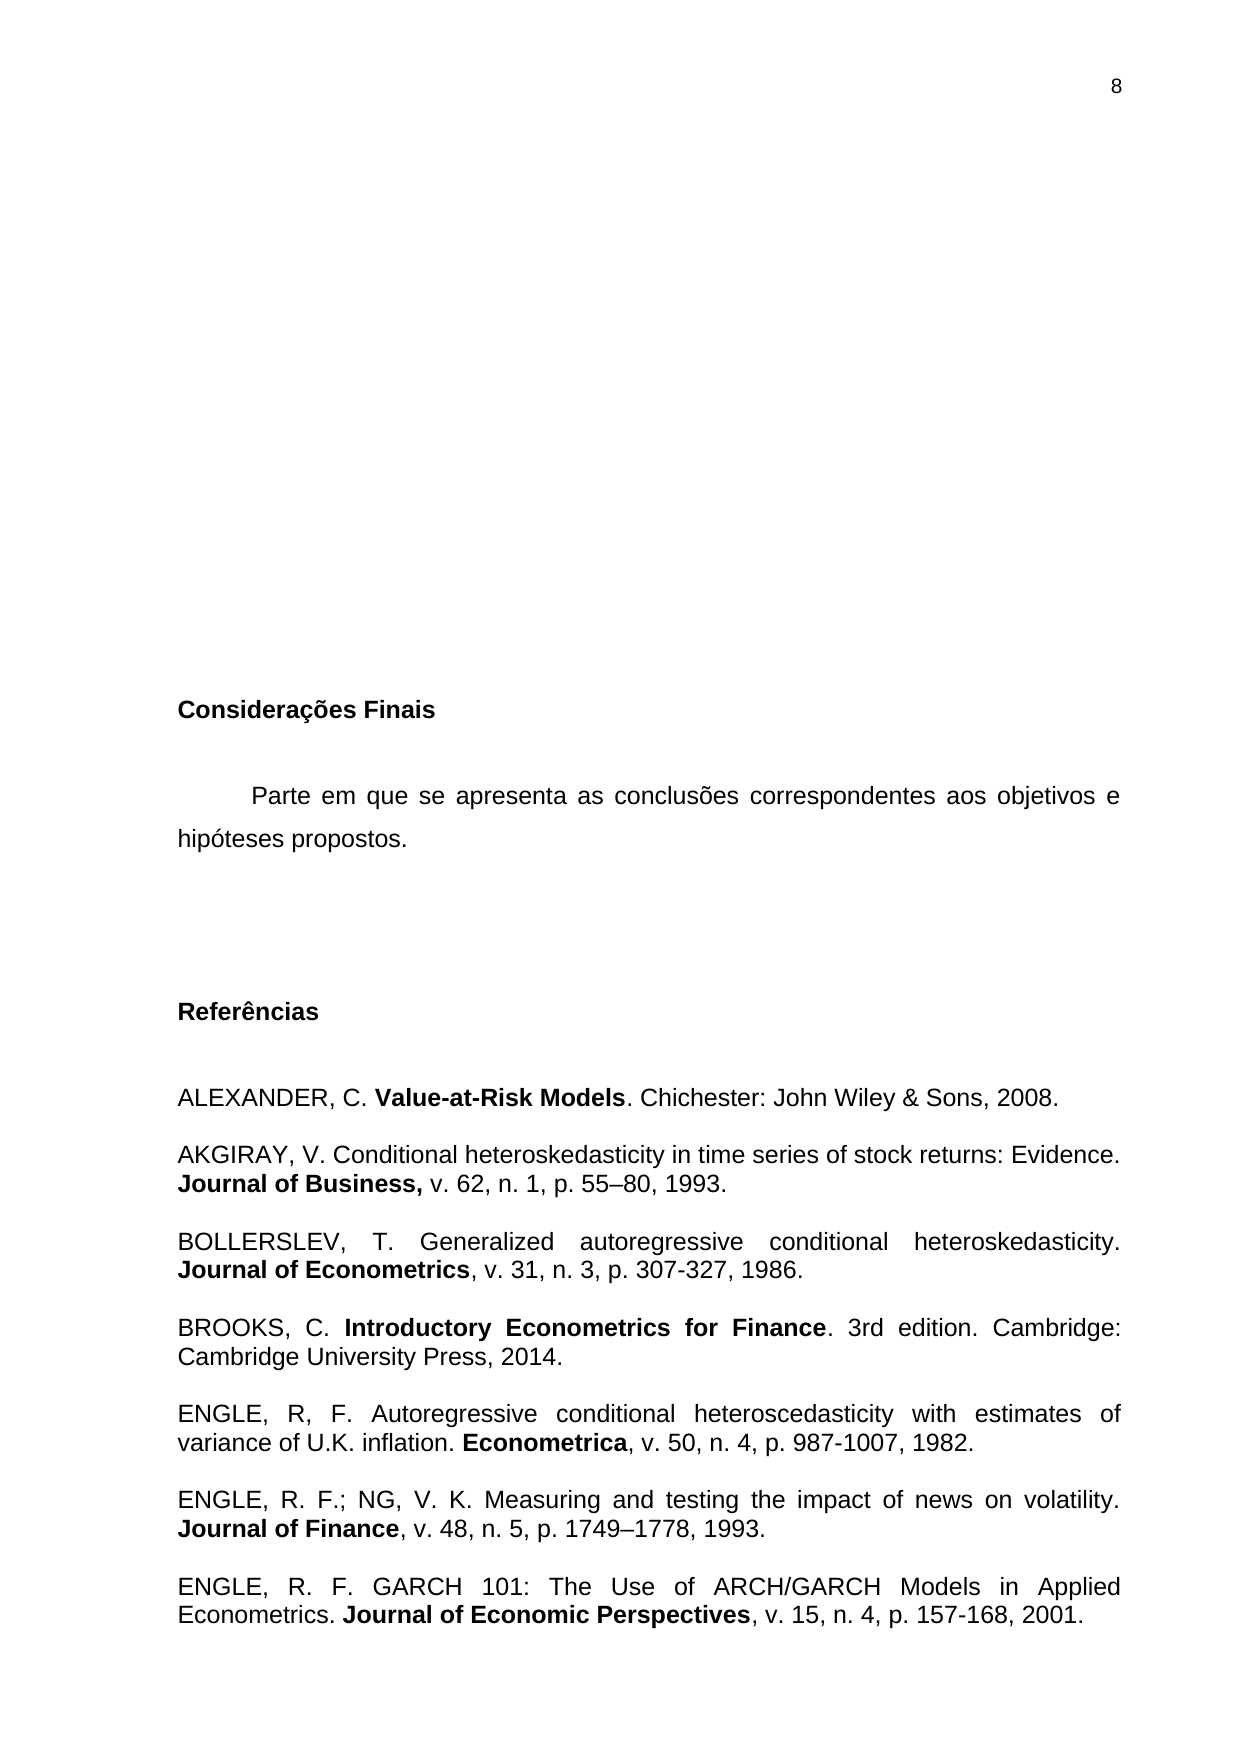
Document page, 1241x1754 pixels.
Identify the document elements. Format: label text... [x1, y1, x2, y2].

text BROOKS, C. Introductory Econometrics for Finance. 3rd edition. Cambridge: Cambridge University Press, 2014. [177, 1313, 1122, 1370]
text AKGIRAY, V. Conditional heteroskedasticity in time series of stock returns: Evidence. Journal of Business, v. 62, n. 1, p. 55–80, 1993. [177, 1140, 1122, 1198]
text BOLLERSLEV, T. Generalized autoregressive conditional heteroskedasticity. Journal of Econometrics, v. 31, n. 3, p. 307-327, 1986. [177, 1227, 1122, 1284]
text ENGLE, R, F. Autoregressive conditional heteroscedasticity with estimates of variance of U.K. inflation. Econometrica, v. 50, n. 4, p. 987-1007, 1982. [177, 1399, 1122, 1457]
text Considerações Finais [177, 695, 1122, 723]
text Parte em que se apresenta as conclusões correspondentes aos objetivos e hipóteses propostos. [177, 781, 1122, 853]
text Referências [177, 997, 1122, 1025]
text ALEXANDER, C. Value-at-Risk Models. Chichester: John Wiley & Sons, 2008. [177, 1083, 1122, 1112]
text ENGLE, R. F.; NG, V. K. Measuring and testing the impact of news on volatility. Journal of Finance, v. 48, n. 5, p. 1749–1778, 1993. [177, 1485, 1122, 1543]
text ENGLE, R. F. GARCH 101: The Use of ARCH/GARCH Models in Applied Econometrics. Journal of Economic Perspectives, v. 15, n. 4, p. 157-168, 2001. [177, 1572, 1122, 1629]
